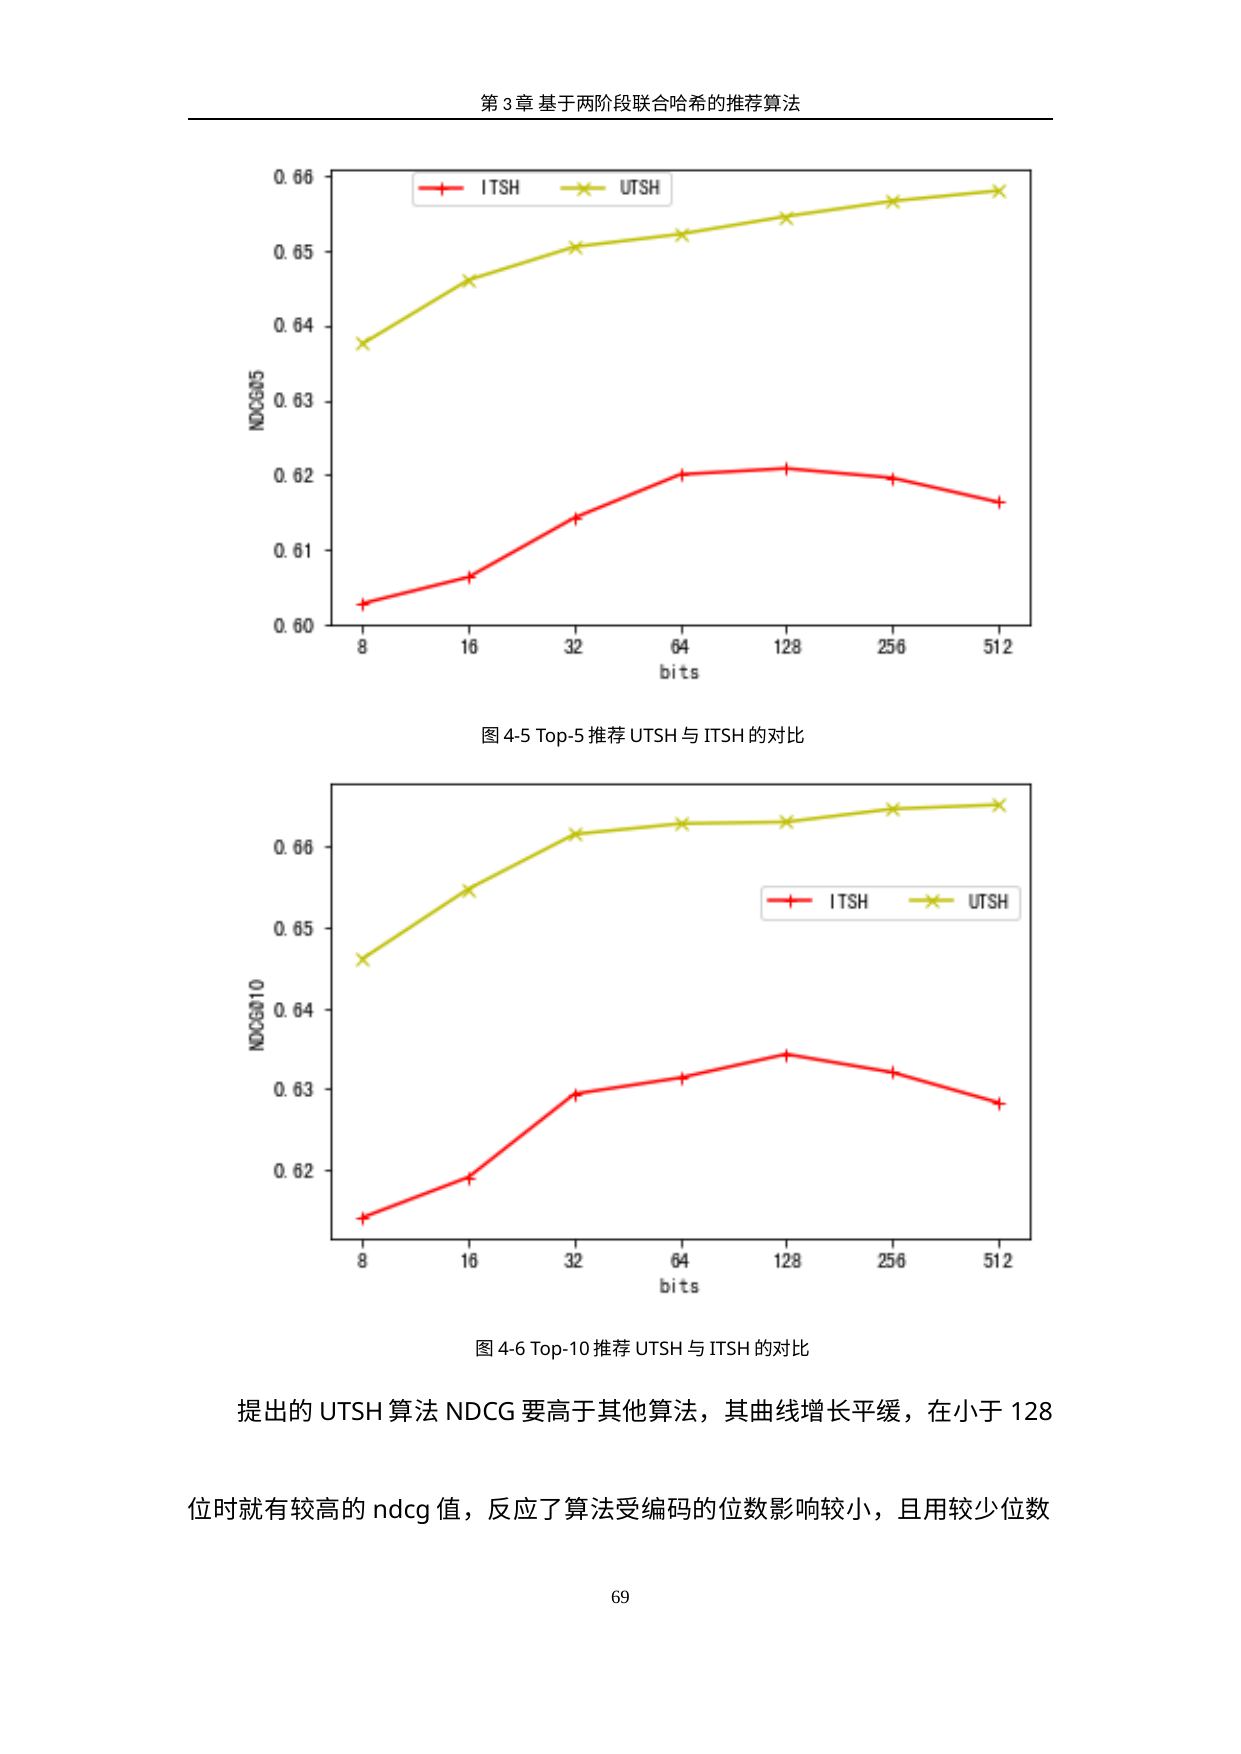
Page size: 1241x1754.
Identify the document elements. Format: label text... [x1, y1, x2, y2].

text 图4-6 Top-10推荐UTSH与ITSH的对比 [233, 1331, 1053, 1364]
picture [235, 150, 1051, 696]
picture [235, 763, 1051, 1310]
text 图4-5 Top-5推荐UTSH与ITSH的对比 [233, 718, 1053, 750]
